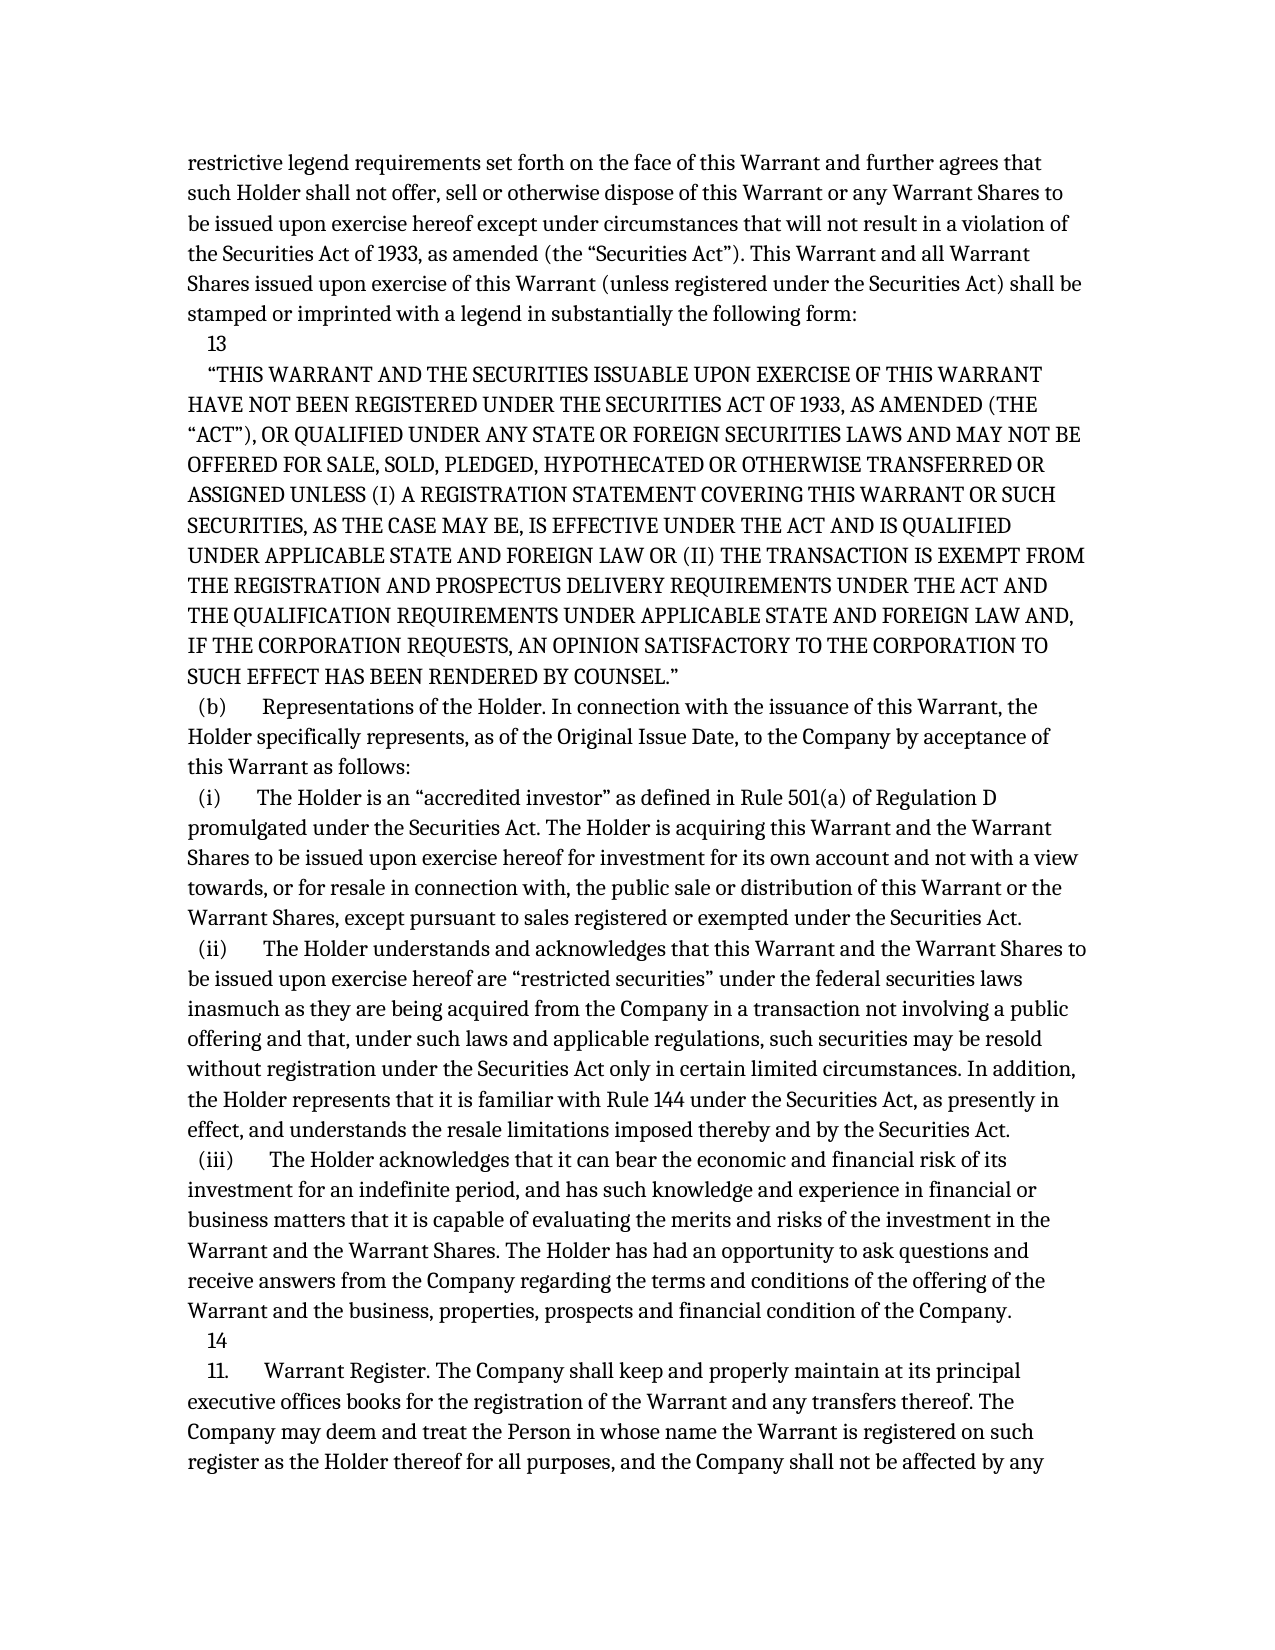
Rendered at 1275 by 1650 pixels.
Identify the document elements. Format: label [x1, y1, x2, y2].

text [187, 150, 1087, 1475]
